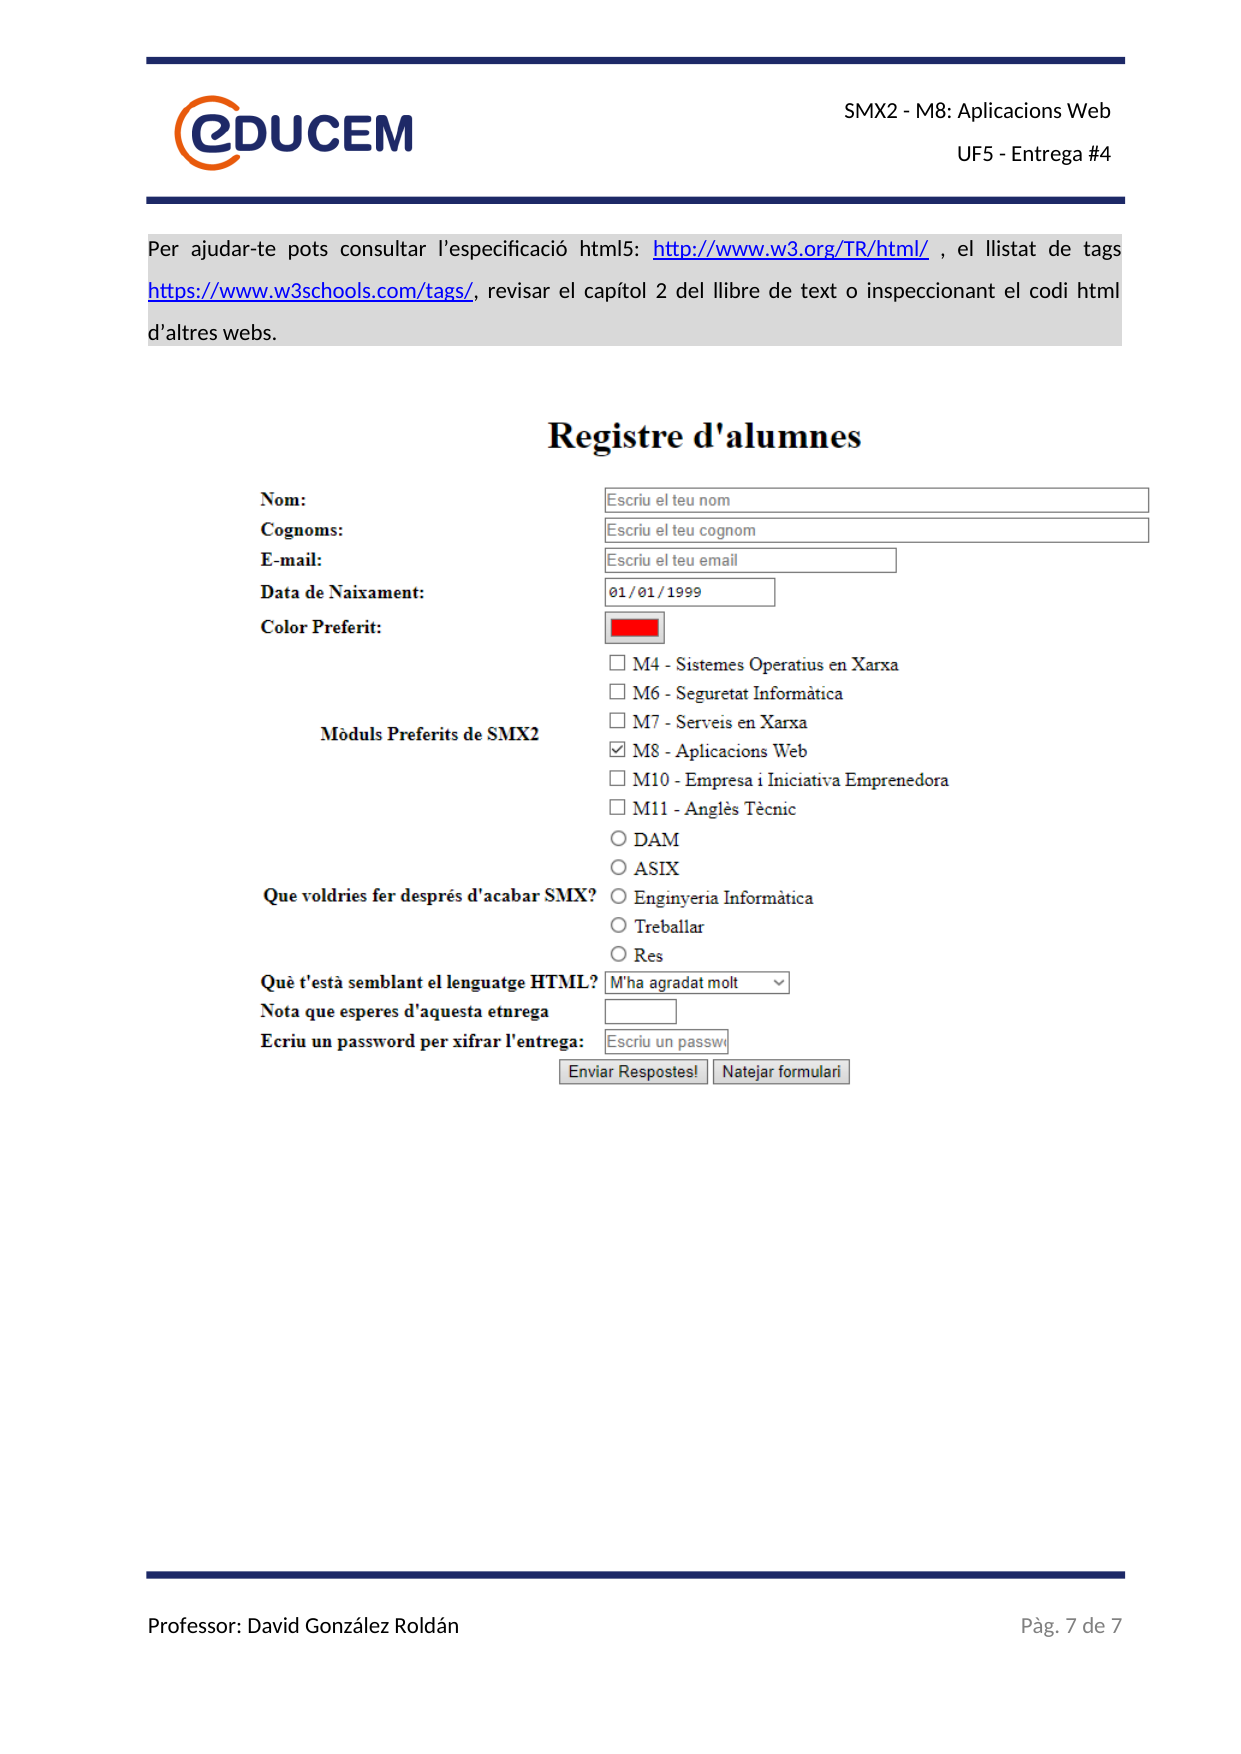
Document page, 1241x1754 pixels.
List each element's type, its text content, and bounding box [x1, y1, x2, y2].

picture [163, 84, 424, 179]
picture [207, 402, 1183, 1123]
text Per ajudar-te pots consultar l’especificació html5: http://www.w3.org/TR/html/ , el llistat de tags https://www.w3schools.com/tags/, revisar el capítol 2 del llibre de text o inspeccionant el codi html d’altres webs. [148, 234, 1122, 346]
